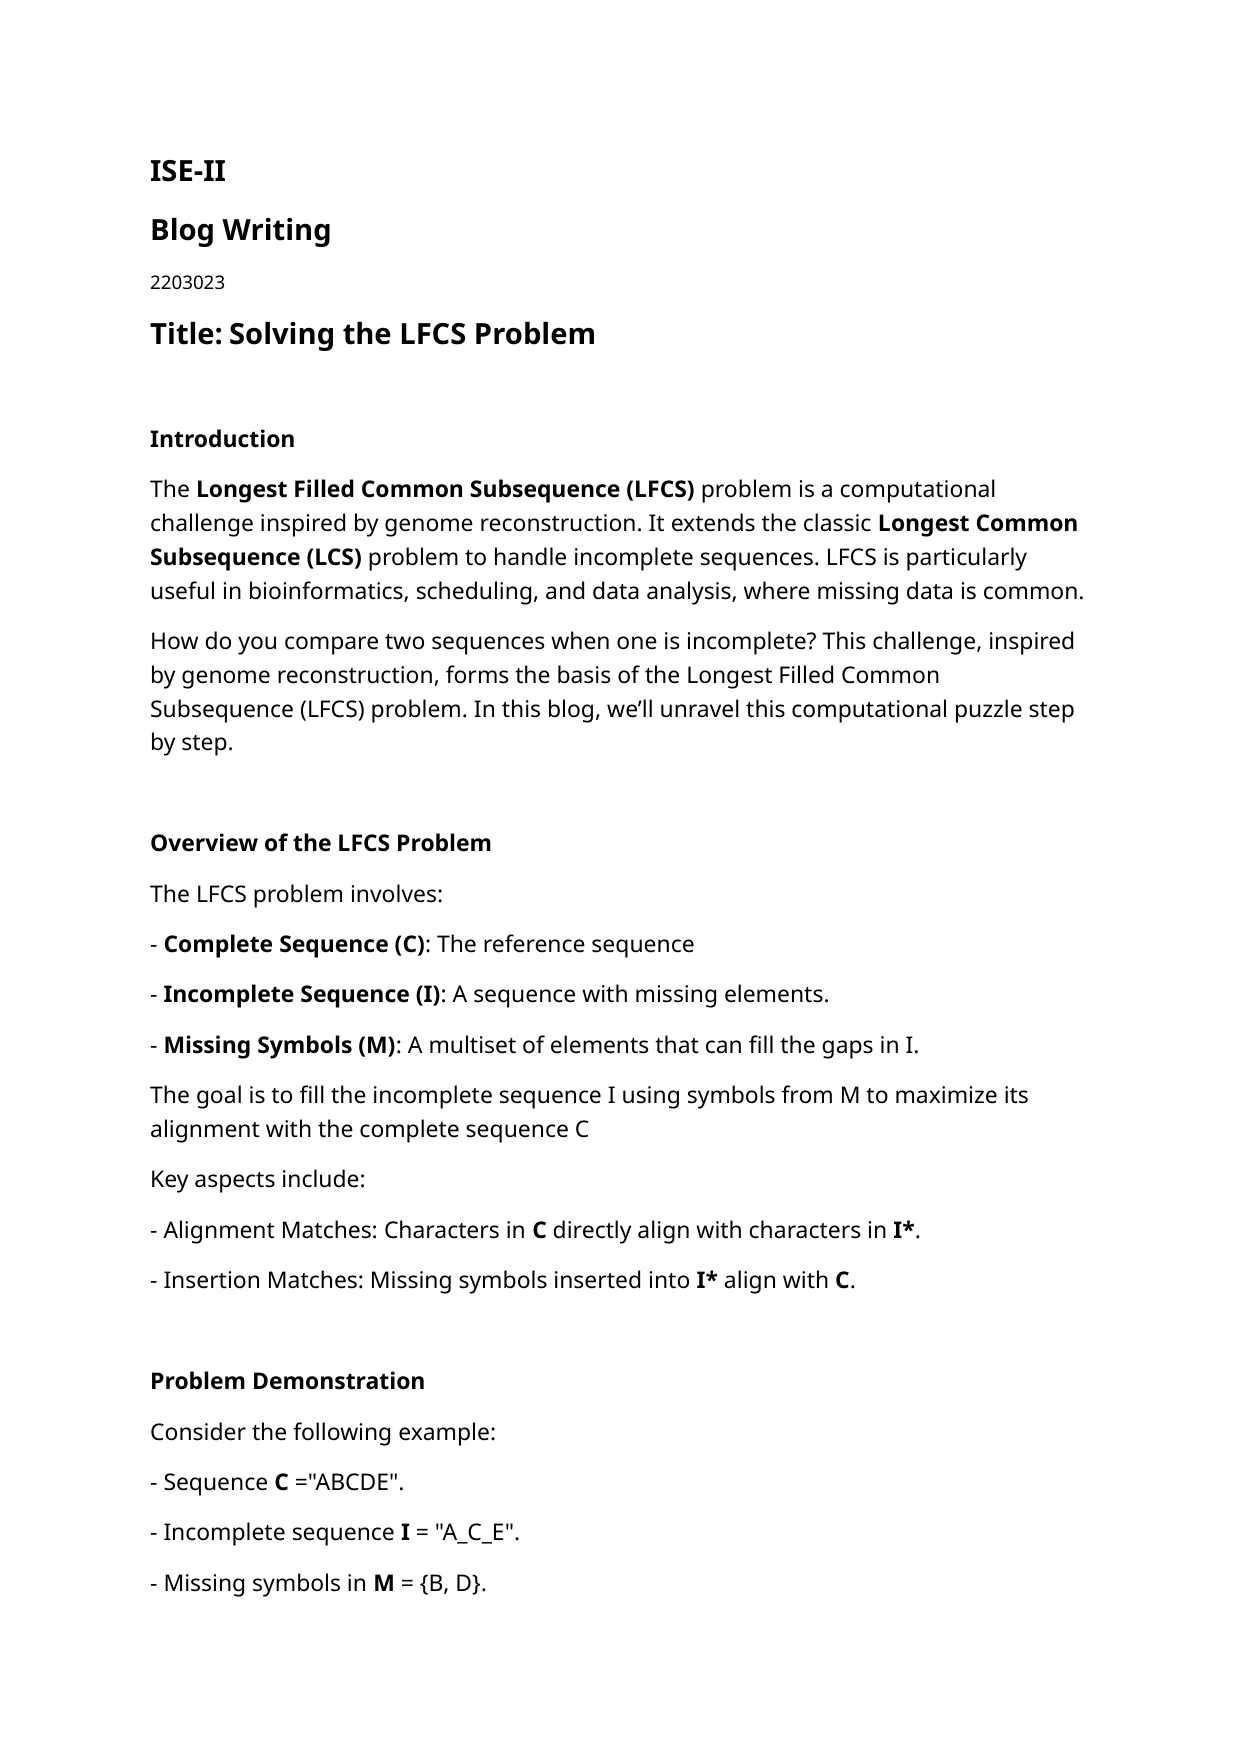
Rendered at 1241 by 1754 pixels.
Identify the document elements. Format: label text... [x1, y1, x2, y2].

text - Complete Sequence (C): The reference sequence [150, 928, 1090, 959]
text The Longest Filled Common Subsequence (LFCS) problem is a computational challenge inspired by genome reconstruction. It extends the classic Longest Common Subsequence (LCS) problem to handle incomplete sequences. LFCS is particularly useful in bioinformatics, scheduling, and data analysis, where missing data is common. [150, 473, 1090, 606]
text Title: Solving the LFCS Problem [150, 313, 1090, 353]
text 2203023 [150, 269, 1090, 294]
text - Insertion Matches: Missing symbols inserted into I* align with C. [150, 1264, 1090, 1296]
text - Incomplete Sequence (I): A sequence with missing elements. [150, 978, 1090, 1010]
text - Sequence C ="ABCDE". [150, 1466, 1090, 1497]
text - Missing Symbols (M): A multiset of elements that can fill the gaps in I. [150, 1029, 1090, 1060]
text How do you compare two sequences when one is incomplete? This challenge, inspired by genome reconstruction, forms the basis of the Longest Filled Common Subsequence (LFCS) problem. In this blog, we’ll unravel this computational puzzle step by step. [150, 625, 1090, 758]
text The LFCS problem involves: [150, 878, 1090, 909]
text The goal is to fill the incomplete sequence I using symbols from M to maximize its alignment with the complete sequence C [150, 1079, 1090, 1144]
text - Alignment Matches: Characters in C directly align with characters in I*. [150, 1214, 1090, 1245]
text Consider the following example: [150, 1416, 1090, 1447]
text - Missing symbols in M = {B, D}. [150, 1567, 1090, 1598]
text ISE-II [150, 150, 1090, 190]
text Overview of the LFCS Problem [150, 827, 1090, 858]
text Blog Writing [150, 209, 1090, 249]
text Problem Demonstration [150, 1365, 1090, 1396]
text - Incomplete sequence I = "A_C_E". [150, 1516, 1090, 1548]
text Key aspects include: [150, 1163, 1090, 1195]
text Introduction [150, 423, 1090, 454]
